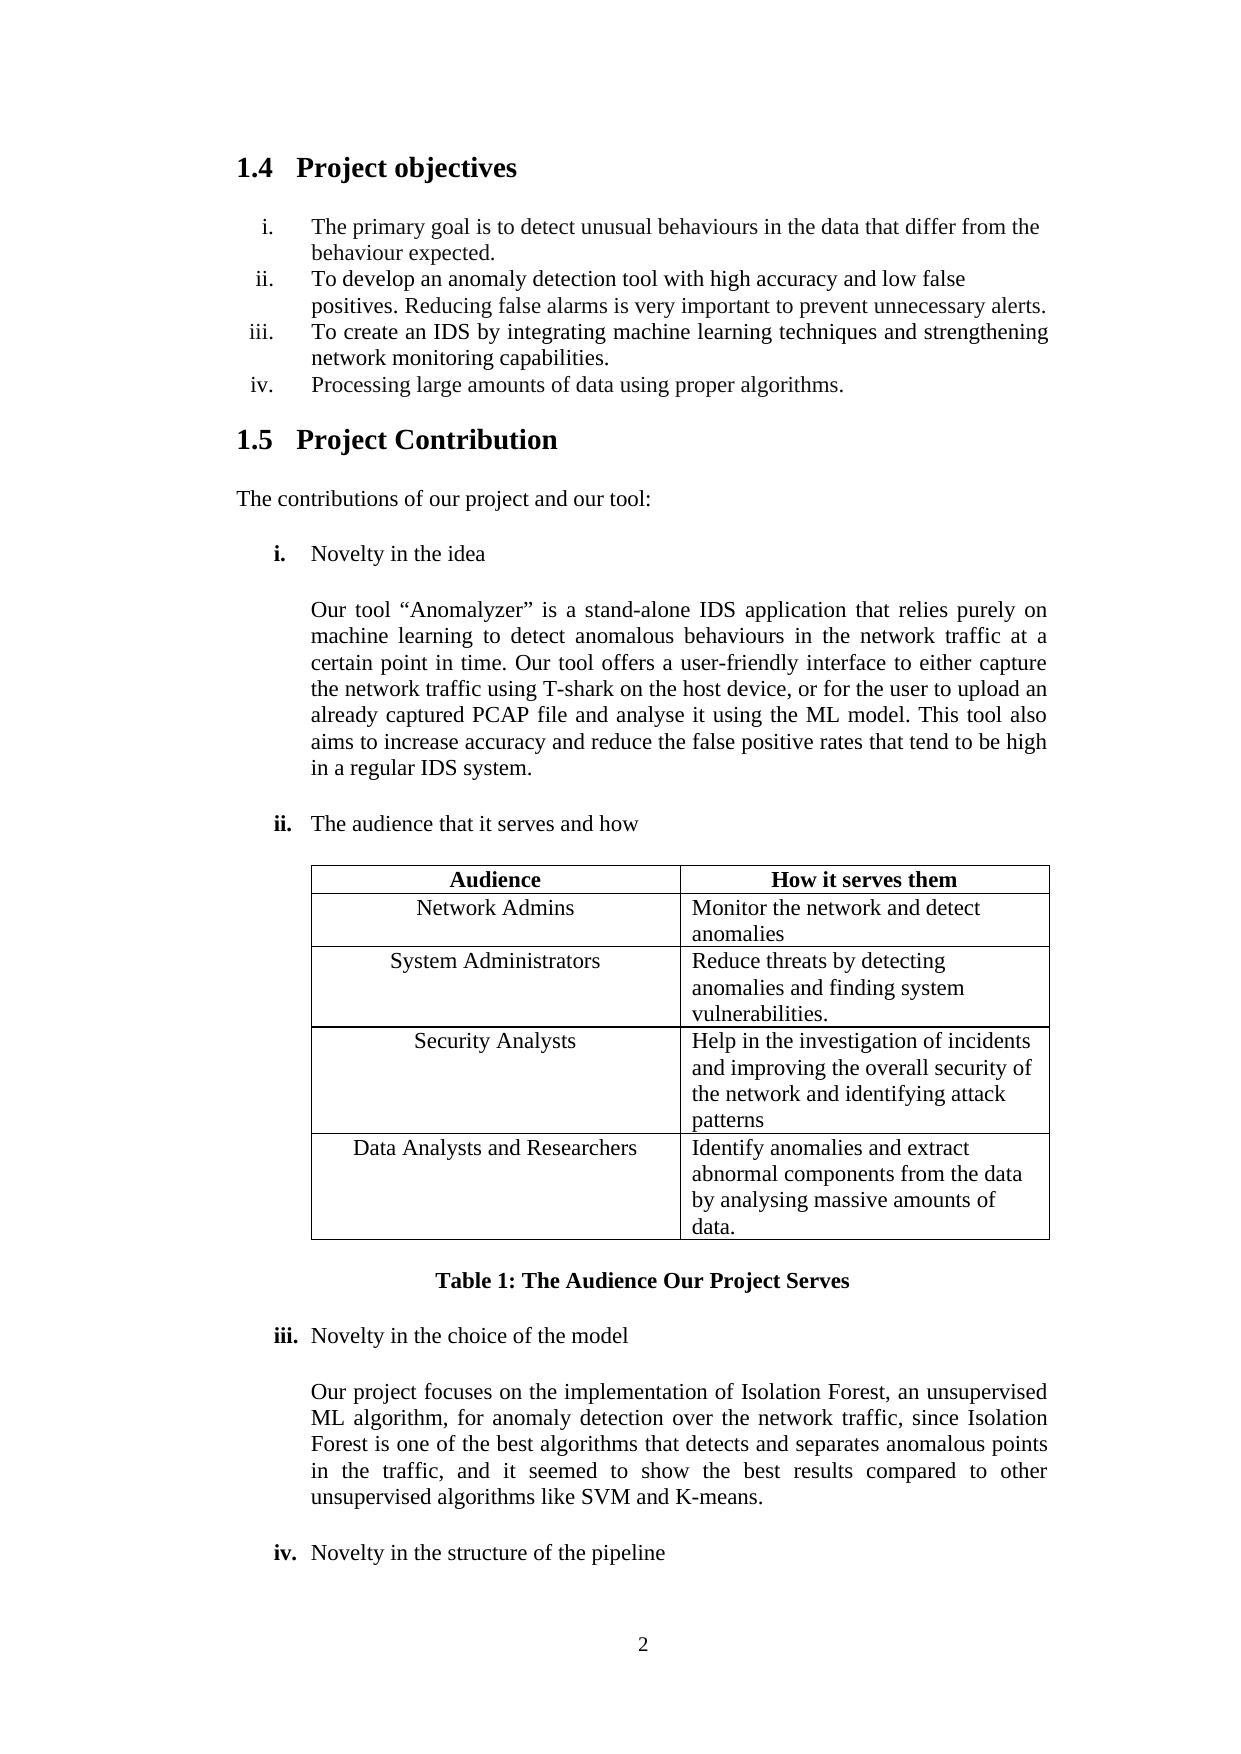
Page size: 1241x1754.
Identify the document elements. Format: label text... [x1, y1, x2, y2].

subtitle Project Contribution [236, 422, 1050, 456]
list Processing large amounts of data using proper algorithms. [274, 371, 1050, 397]
table_cell Help in the investigation of incidents and improving the overall security of the network and identifying attack patterns [681, 1028, 1049, 1133]
text Our tool “Anomalyzer” is a stand-alone IDS application that relies purely on machine learning to detect anomalous behaviours in the network traffic at a certain point in time. Our tool offers a user-friendly interface to either capture the network traffic using T-shark on the host device, or for the user to upload an already captured PCAP file and analyse it using the ML model. This tool also aims to increase accuracy and reduce the false positive rates that tend to be high in a regular IDS system. [311, 596, 1049, 780]
table_cell Data Analysts and Researchers [312, 1134, 680, 1239]
table_cell Identify anomalies and extract abnormal components from the data by analysing massive amounts of data. [681, 1134, 1049, 1239]
list Novelty in the choice of the model [273, 1322, 1049, 1348]
list The audience that it serves and how [273, 809, 1049, 836]
table_cell Reduce threats by detecting anomalies and finding system vulnerabilities. [681, 947, 1049, 1026]
table_cell System Administrators [312, 947, 680, 1026]
list Novelty in the structure of the pipeline [273, 1539, 1049, 1565]
table_cell Network Admins [312, 894, 680, 946]
table_cell Security Analysts [312, 1028, 680, 1133]
list Novelty in the idea [273, 540, 1049, 567]
table_cell Monitor the network and detect anomalies [681, 894, 1049, 946]
list The primary goal is to detect unusual behaviours in the data that differ from the behaviour expected. [274, 213, 1050, 265]
text Table 1: The Audience Our Project Serves [236, 1267, 1049, 1293]
list To create an IDS by integrating machine learning techniques and strengthening network monitoring capabilities. [274, 318, 1050, 371]
subtitle Project objectives [236, 150, 1050, 183]
text The contributions of our project and our tool: [236, 485, 1050, 511]
table_header How it serves them [681, 866, 1049, 892]
list To develop an anomaly detection tool with high accuracy and low false positives. Reducing false alarms is very important to prevent unnecessary alerts. [274, 265, 1050, 318]
table_header Audience [312, 866, 680, 892]
text Our project focuses on the implementation of Isolation Forest, an unsupervised ML algorithm, for anomaly detection over the network traffic, since Isolation Forest is one of the best algorithms that detects and separates anomalous points in the traffic, and it seemed to show the best results compared to other unsupervised algorithms like SVM and K-means. [311, 1378, 1049, 1509]
